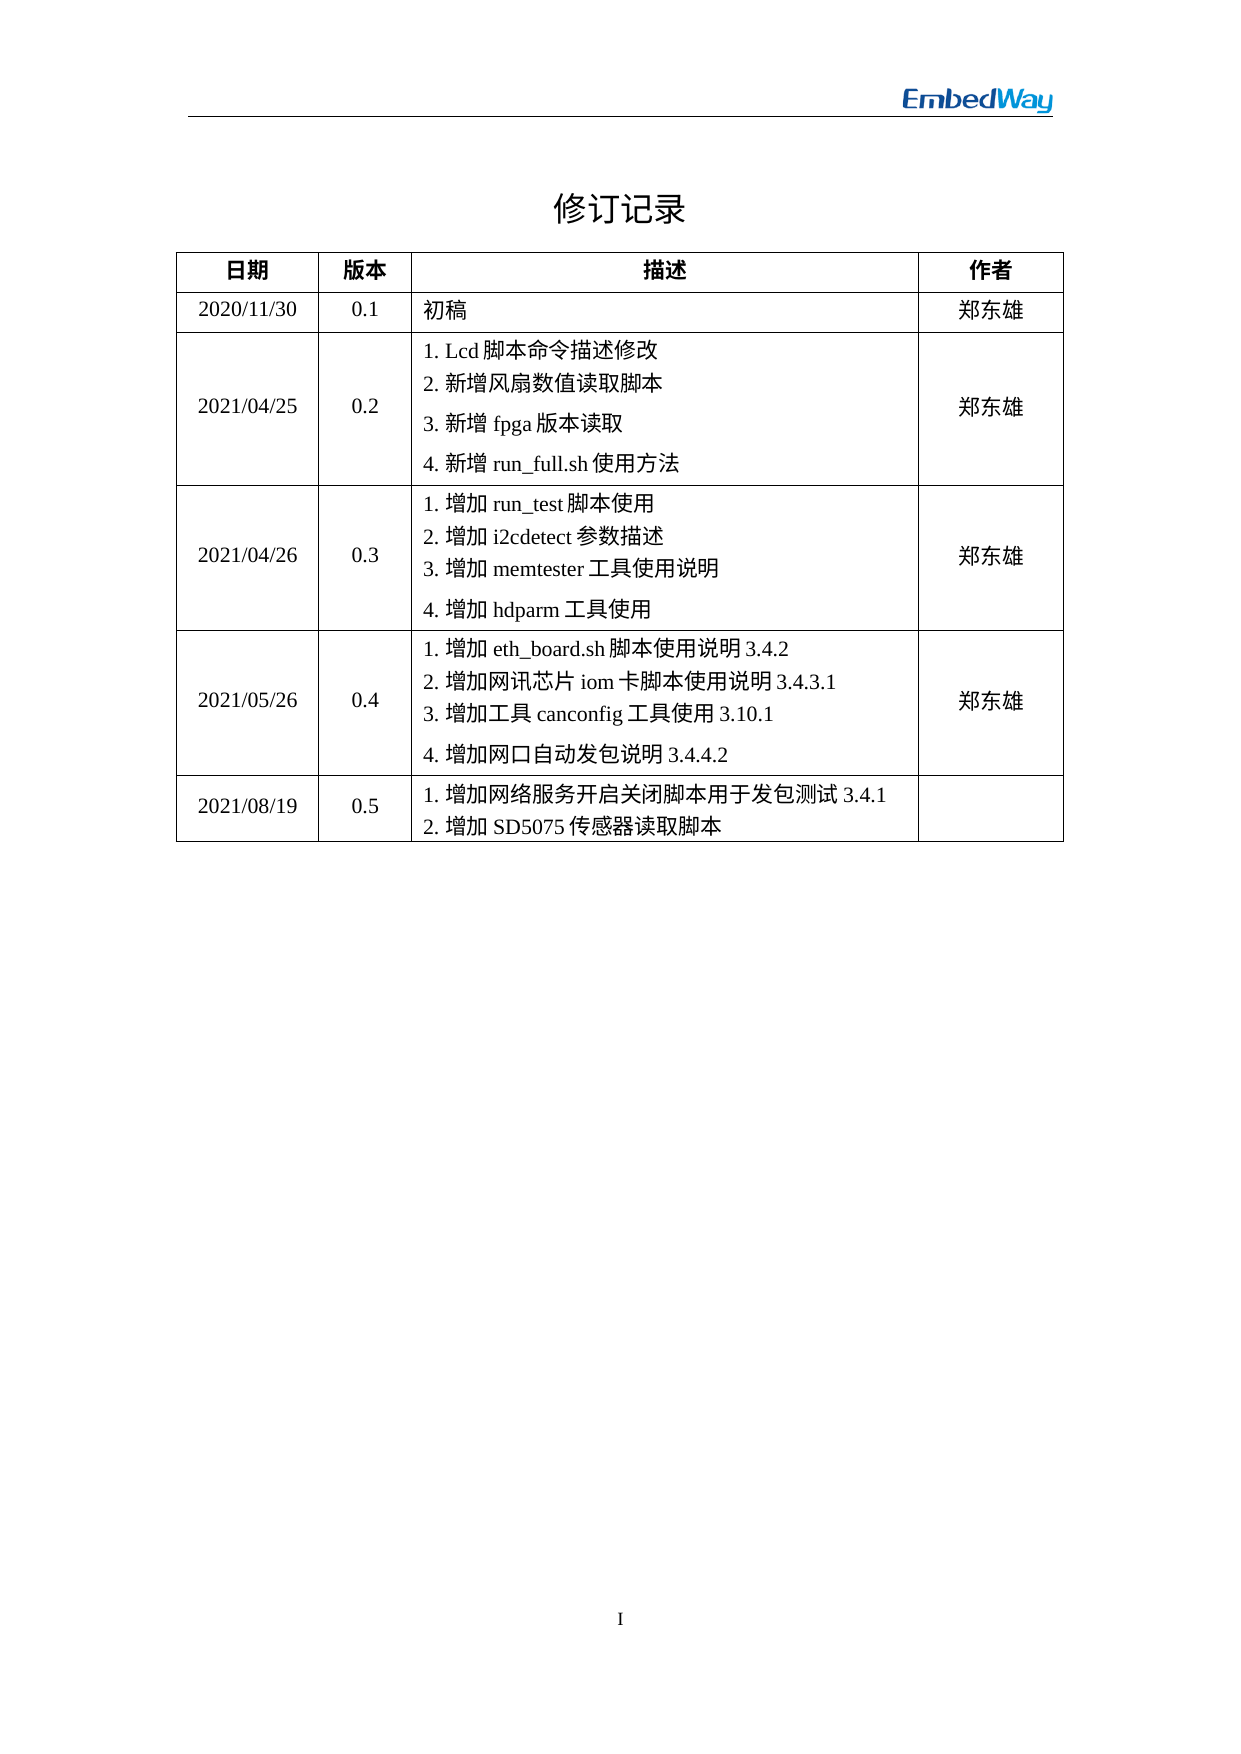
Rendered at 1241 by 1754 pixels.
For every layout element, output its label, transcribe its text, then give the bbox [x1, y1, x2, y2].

table_cell 0.1 [319, 293, 411, 332]
table_cell [919, 776, 1063, 841]
table_header 日期 [177, 253, 318, 292]
picture [902, 88, 1047, 114]
table_cell 增加网络服务开启关闭脚本用于发包测试3.4.1 增加SD5075传感器读取脚本 [412, 776, 918, 841]
table_header 作者 [919, 253, 1063, 292]
picture [1001, 88, 1007, 99]
table_cell 增加eth_board.sh脚本使用说明3.4.2 增加网讯芯片iom卡脚本使用说明3.4.3.1 增加工具canconfig工具使用3.10.1 增加网口自动发包说明3.4.4.2 [412, 631, 918, 775]
table_cell 0.2 [319, 333, 411, 485]
table_cell 2020/11/30 [177, 293, 318, 332]
table_cell 增加run_test脚本使用 增加i2cdetect参数描述 增加memtester工具使用说明 增加hdparm工具使用 [412, 486, 918, 630]
table_cell 0.3 [319, 486, 411, 630]
table_cell 初稿 [412, 293, 918, 332]
table_cell 郑东雄 [919, 486, 1063, 630]
table_header 版本 [319, 253, 411, 292]
table_cell 2021/08/19 [177, 776, 318, 841]
table_cell Lcd脚本命令描述修改 新增风扇数值读取脚本 新增fpga版本读取 新增run_full.sh使用方法 [412, 333, 918, 485]
picture [1013, 88, 1021, 102]
table_cell 2021/04/26 [177, 486, 318, 630]
table_cell 郑东雄 [919, 631, 1063, 775]
table_cell 2021/04/25 [177, 333, 318, 485]
table_header 描述 [412, 253, 918, 292]
table_cell 0.4 [319, 631, 411, 775]
table_cell 郑东雄 [919, 333, 1063, 485]
table_cell 2021/05/26 [177, 631, 318, 775]
table_cell 0.5 [319, 776, 411, 841]
table_cell 郑东雄 [919, 293, 1063, 332]
text 修订记录 [187, 174, 1053, 239]
picture [1023, 88, 1053, 106]
